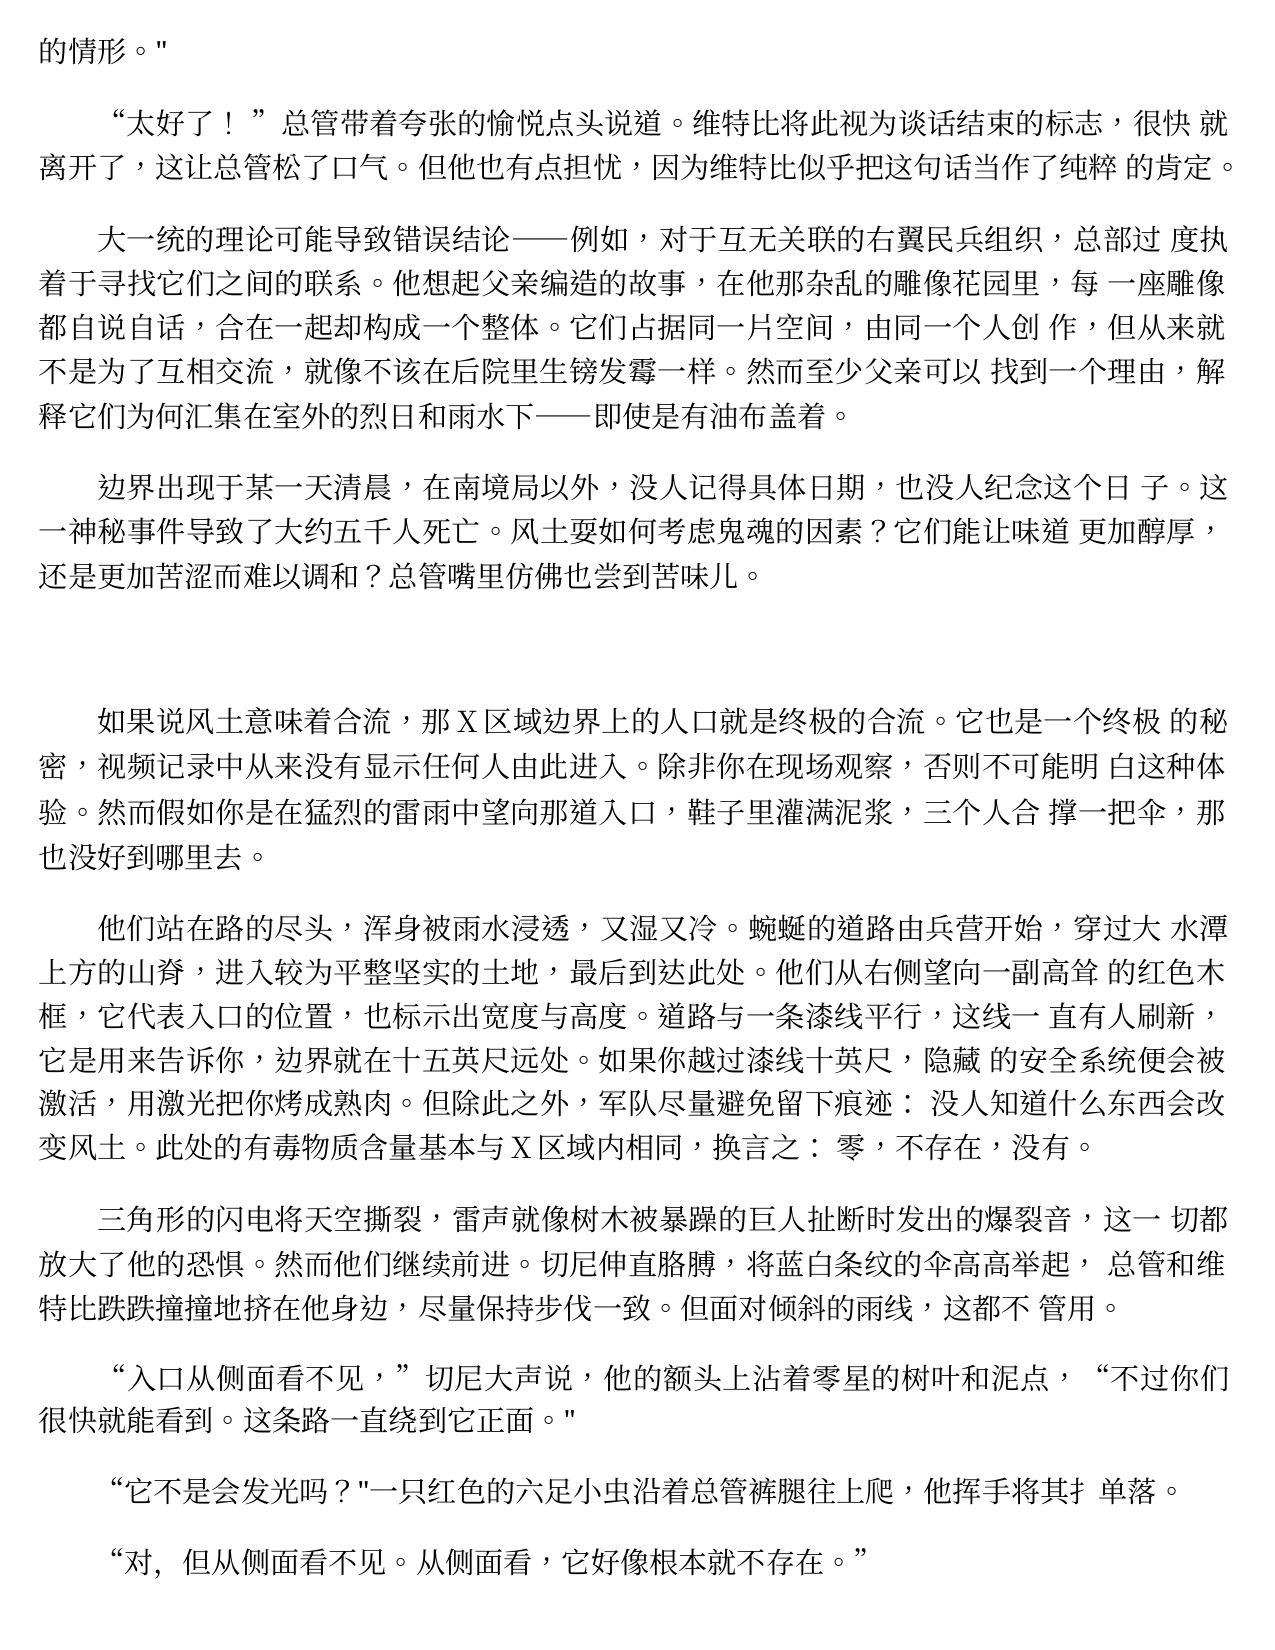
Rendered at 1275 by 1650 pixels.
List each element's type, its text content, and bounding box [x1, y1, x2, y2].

text 边界出现于某一天清晨，在南境局以外，没人记得具体日期，也没人纪念这个日 子。这一神秘事件导致了大约五千人死亡。风土耍如何考虑鬼魂的因素？它们能让味道 更加醇厚，还是更加苦涩而难以调和？总管嘴里仿佛也尝到苦味儿。 [39, 463, 1229, 596]
text “它不是会发光吗？"一只红色的六足小虫沿着总管裤腿往上爬，他挥手将其扌单落。 [39, 1467, 1229, 1511]
text “对，但从侧面看不见。从侧面看，它好像根本就不存在。” [39, 1538, 1229, 1583]
text 他们站在路的尽头，浑身被雨水浸透，又湿又冷。蜿蜒的道路由兵营开始，穿过大 水潭上方的山脊，进入较为平整坚实的土地，最后到达此处。他们从右侧望向一副高耸 的红色木框，它代表入口的位置，也标示出宽度与高度。道路与一条漆线平行，这线一 直有人刷新，它是用来告诉你，边界就在十五英尺远处。如果你越过漆线十英尺，隐藏 的安全系统便会被激活，用激光把你烤成熟肉。但除此之外，军队尽量避免留下痕迹： 没人知道什么东西会改变风土。此处的有毒物质含量基本与X区域内相同，换言之： 零，不存在，没有。 [39, 905, 1229, 1167]
text 三角形的闪电将天空撕裂，雷声就像树木被暴躁的巨人扯断时发出的爆裂音，这一 切都放大了他的恐惧。然而他们继续前进。切尼伸直胳膊，将蓝白条纹的伞高高举起， 总管和维特比跌跌撞撞地挤在他身边，尽量保持步伐一致。但面对倾斜的雨线，这都不 管用。 [39, 1194, 1229, 1329]
text “入口从侧面看不见，”切尼大声说，他的额头上沾着零星的树叶和泥点，“不过你们 很快就能看到。这条路一直绕到它正面。" [39, 1356, 1229, 1440]
text “太好了！ ”总管带着夸张的愉悦点头说道。维特比将此视为谈话结束的标志，很快 就离开了，这让总管松了口气。但他也有点担忧，因为维特比似乎把这句话当作了纯粹 的肯定。 [39, 99, 1229, 188]
text 大一统的理论可能导致错误结论——例如，对于互无关联的右翼民兵组织，总部过 度执着于寻找它们之间的联系。他想起父亲编造的故事，在他那杂乱的雕像花园里，每 一座雕像都自说自话，合在一起却构成一个整体。它们占据同一片空间，由同一个人创 作，但从来就不是为了互相交流，就像不该在后院里生镑发霉一样。然而至少父亲可以 找到一个理由，解释它们为何汇集在室外的烈日和雨水下——即使是有油布盖着。 [39, 215, 1229, 436]
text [39, 27, 1229, 72]
text 如果说风土意味着合流，那X区域边界上的人口就是终极的合流。它也是一个终极 的秘密，视频记录中从来没有显示任何人由此进入。除非你在现场观察，否则不可能明 白这种体验。然而假如你是在猛烈的雷雨中望向那道入口，鞋子里灌满泥浆，三个人合 撑一把伞，那也没好到哪里去。 [39, 696, 1229, 878]
